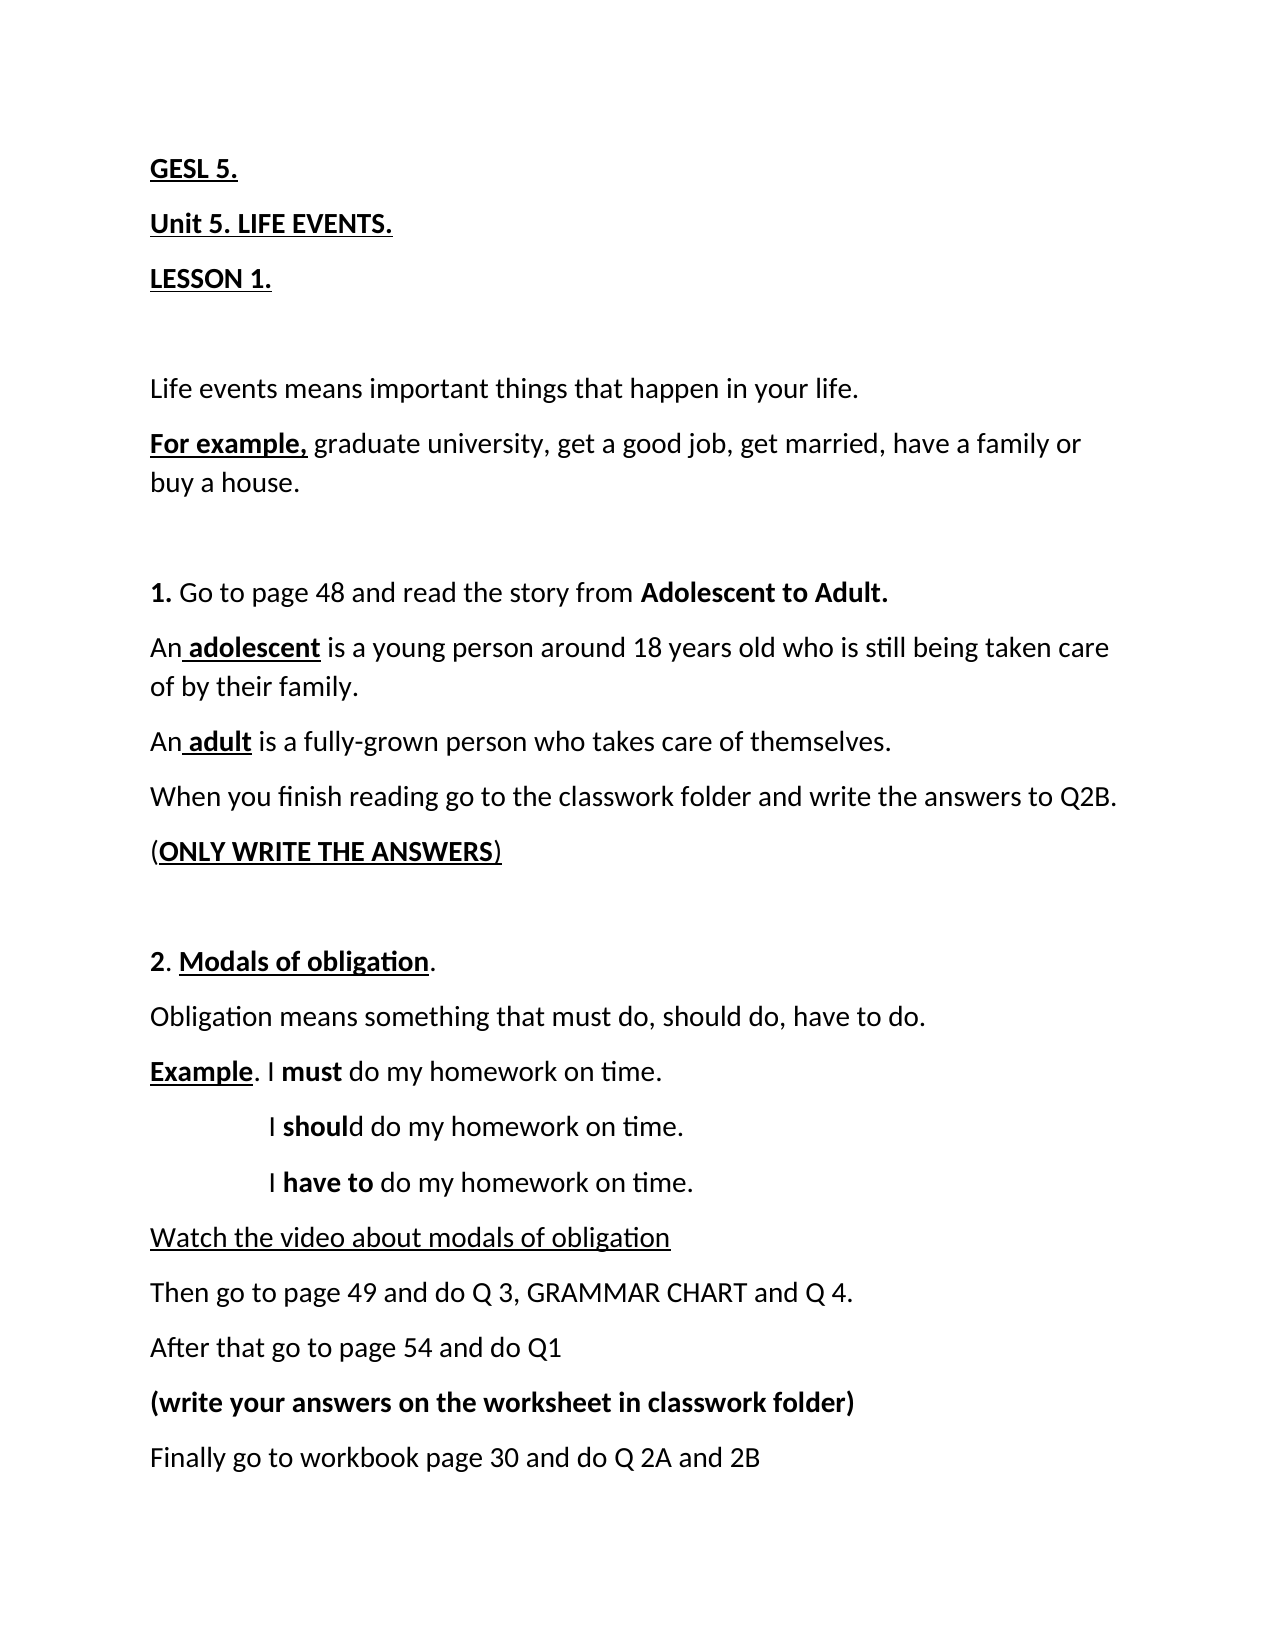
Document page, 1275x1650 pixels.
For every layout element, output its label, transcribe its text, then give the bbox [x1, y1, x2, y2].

text LESSON 1. [150, 260, 1125, 296]
text When you finish reading go to the classwork folder and write the answers to Q2B. [150, 778, 1125, 813]
text An adolescent is a young person around 18 years old who is still being taken care of by their family. [150, 629, 1125, 703]
text Example. I must do my homework on time. [150, 1053, 1125, 1089]
text 1. Go to page 48 and read the story from Adolescent to Adult. [150, 574, 1125, 610]
text Unit 5. LIFE EVENTS. [150, 205, 1125, 241]
text GESL 5. [150, 150, 1125, 186]
text After that go to page 54 and do Q1 [150, 1329, 1125, 1364]
text I should do my homework on time. [150, 1108, 1125, 1144]
text For example, graduate university, get a good job, get married, have a family or buy a house. [150, 426, 1125, 499]
text An adult is a fully-grown person who takes care of themselves. [150, 723, 1125, 758]
text Obligation means something that must do, should do, have to do. [150, 998, 1125, 1034]
text Life events means important things that happen in your life. [150, 370, 1125, 406]
text (write your answers on the worksheet in classwork folder) [150, 1384, 1125, 1420]
text 2. Modals of obligation. [150, 943, 1125, 979]
text I have to do my homework on time. [150, 1164, 1125, 1199]
text Finally go to workbook page 30 and do Q 2A and 2B [150, 1439, 1125, 1475]
text Then go to page 49 and do Q 3, GRAMMAR CHART and Q 4. [150, 1274, 1125, 1309]
text (ONLY WRITE THE ANSWERS) [150, 833, 1125, 869]
text Watch the video about modals of obligation [150, 1219, 1125, 1254]
